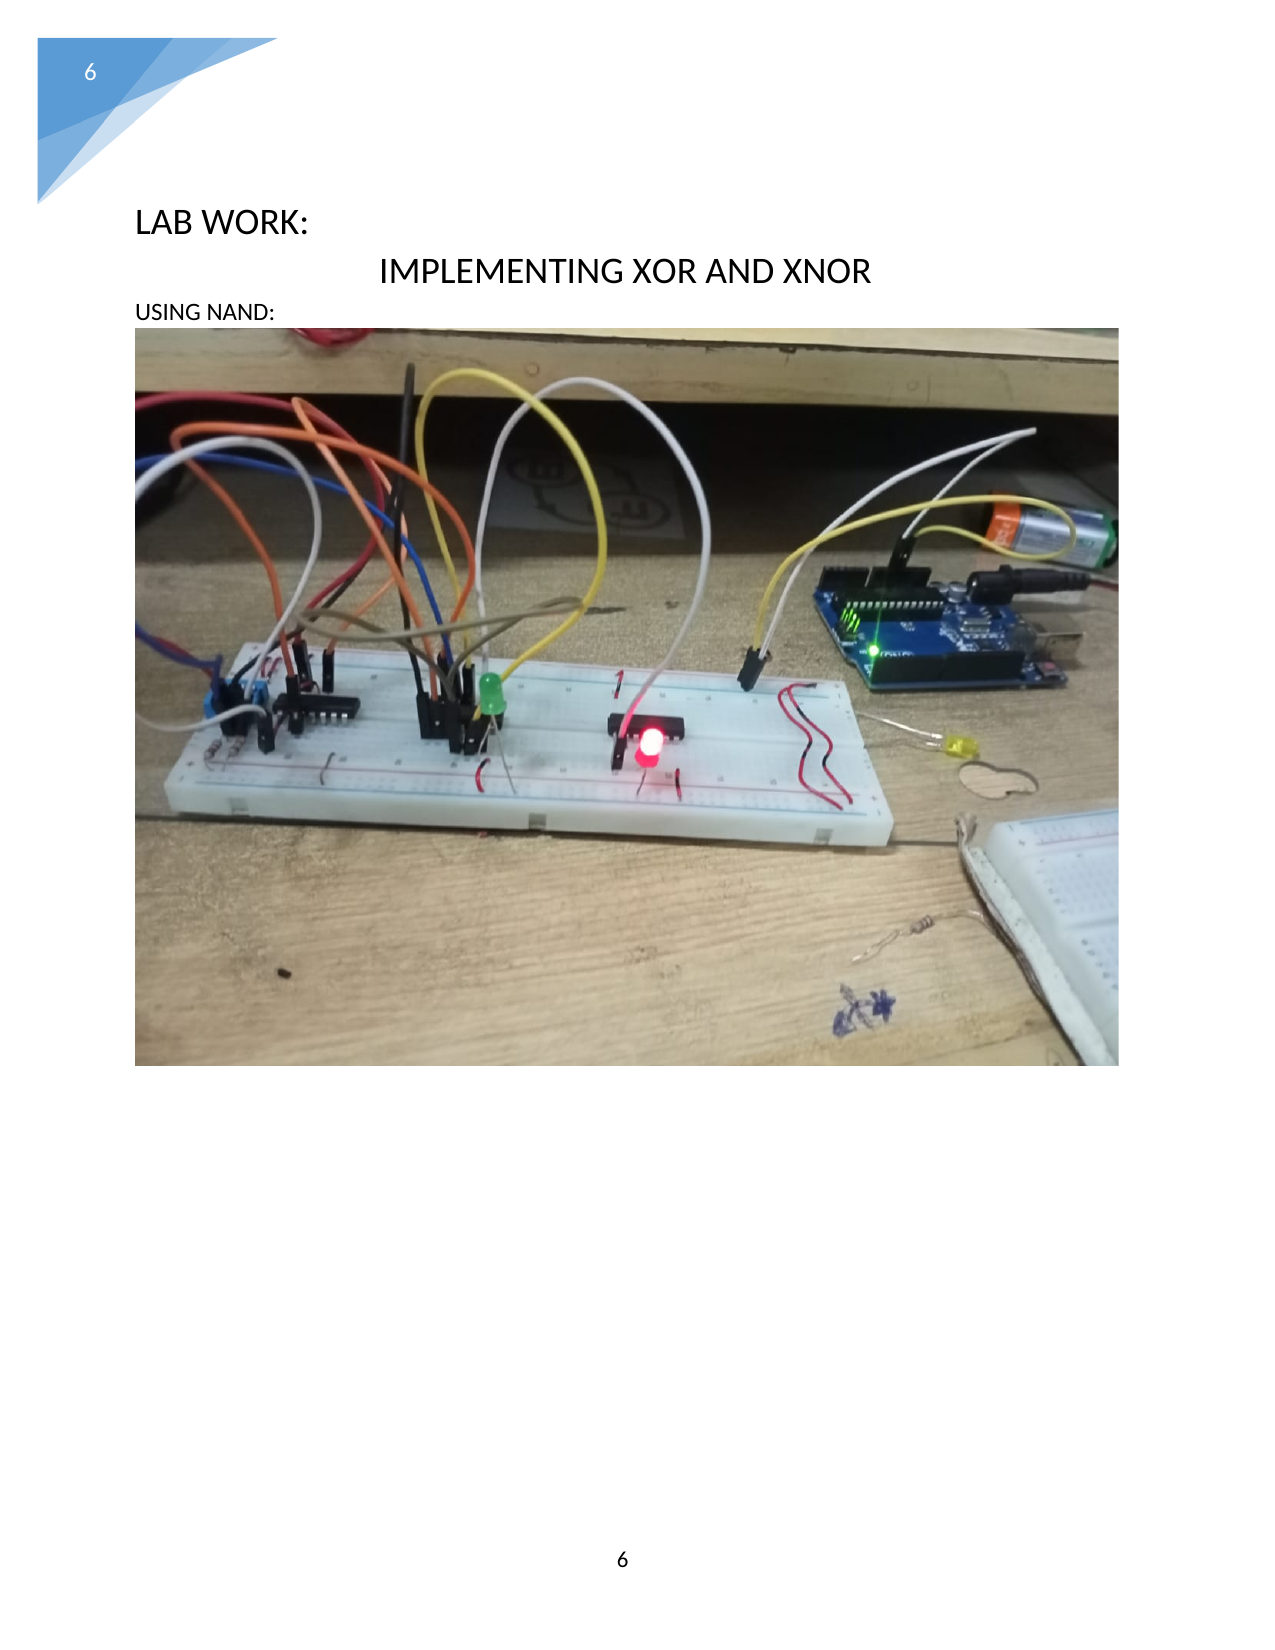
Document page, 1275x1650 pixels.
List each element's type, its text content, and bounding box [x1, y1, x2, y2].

picture [37, 37, 279, 206]
text USING NAND: [135, 296, 1112, 328]
text LAB WORK: [135, 198, 1116, 244]
picture [135, 328, 1119, 1066]
text IMPLEMENTING XOR AND XNOR [135, 247, 1116, 293]
